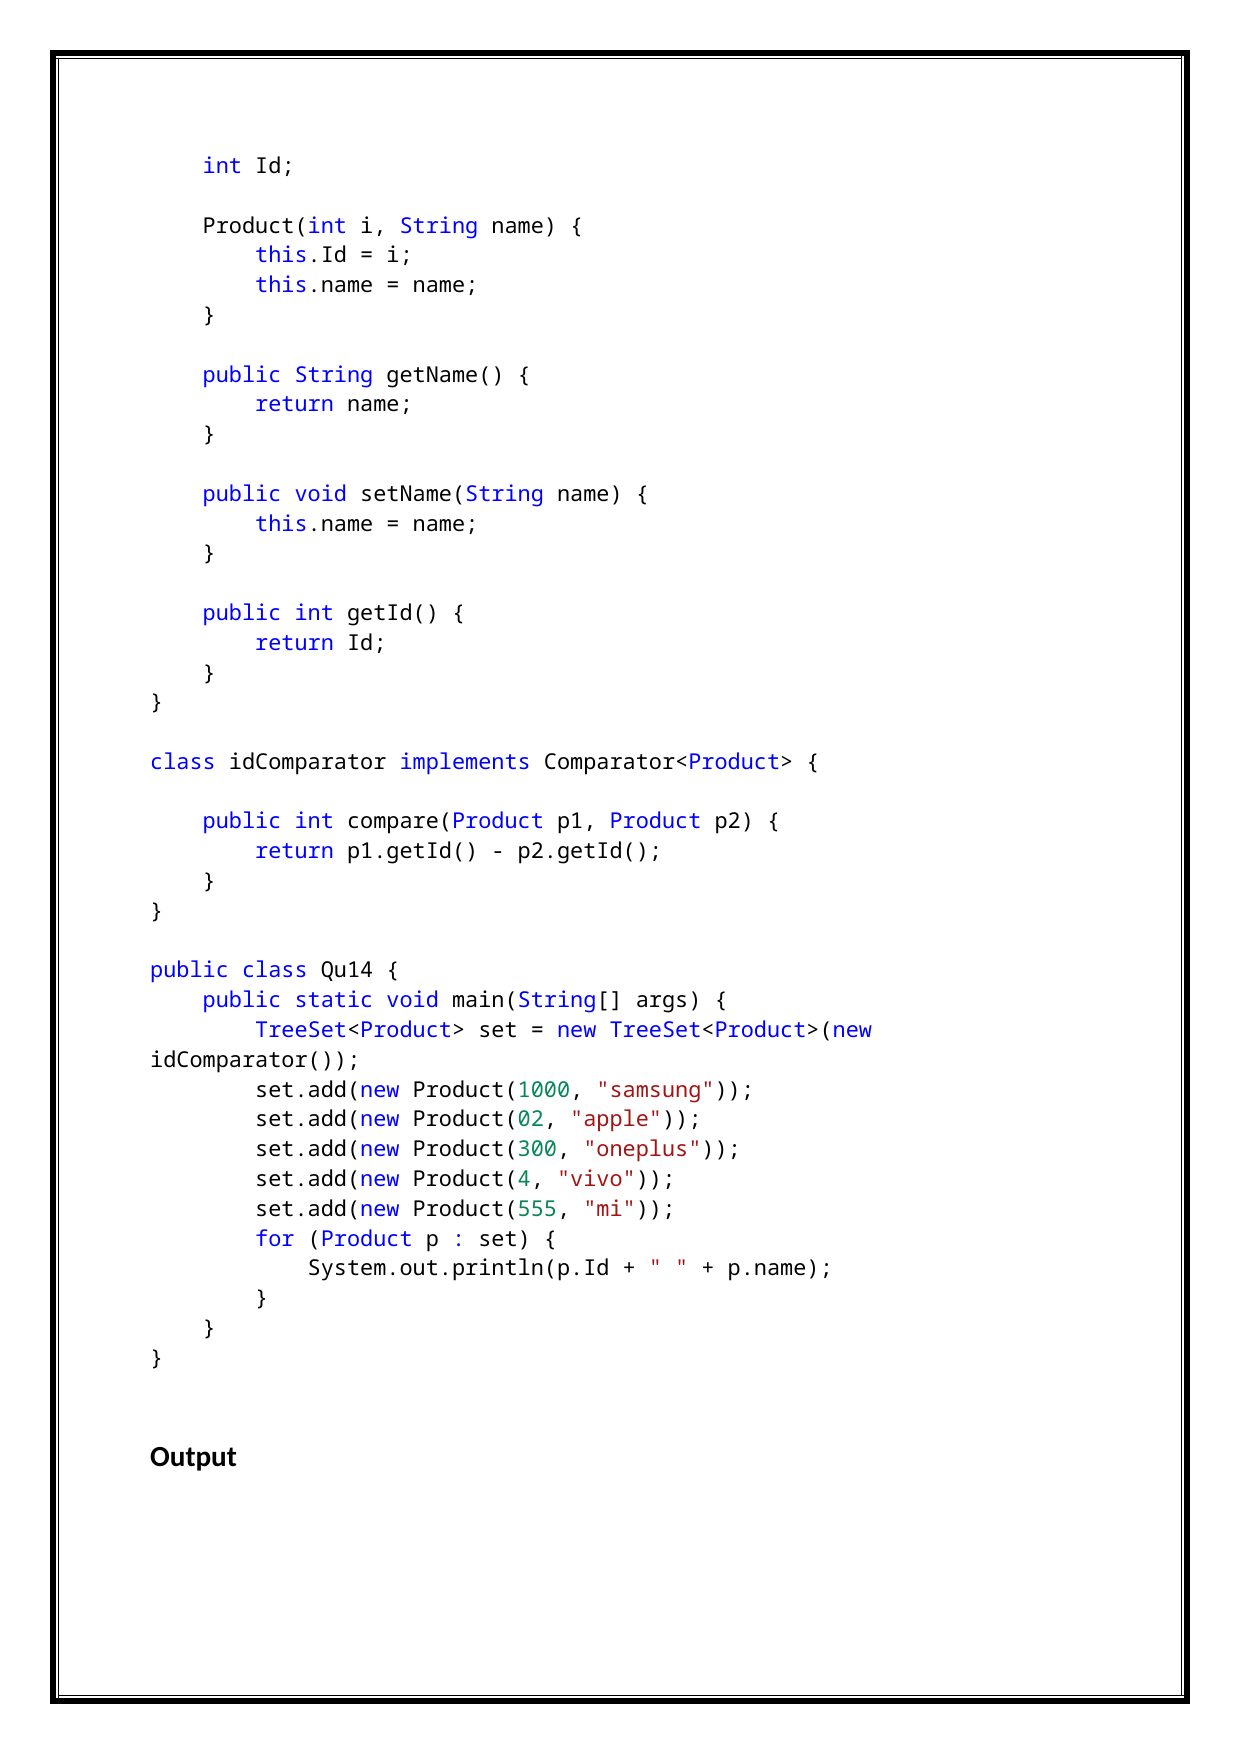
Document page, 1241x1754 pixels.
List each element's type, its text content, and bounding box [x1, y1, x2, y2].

text public void setName(String name) { [150, 478, 1090, 507]
text } [150, 1312, 1090, 1342]
text return Id; [150, 627, 1090, 656]
text for (Product p : set) { [150, 1222, 1090, 1252]
text set.add(new Product(02, "apple")); [150, 1103, 1090, 1133]
text } [150, 1282, 1090, 1312]
text set.add(new Product(300, "oneplus")); [150, 1133, 1090, 1163]
text } [150, 656, 1090, 686]
text return p1.getId() - p2.getId(); [150, 835, 1090, 865]
text } [150, 865, 1090, 895]
text Output [150, 1438, 1090, 1473]
text } [150, 895, 1090, 924]
text set.add(new Product(555, "mi")); [150, 1193, 1090, 1222]
text } [150, 299, 1090, 329]
text Product(int i, String name) { [150, 209, 1090, 239]
text } [150, 686, 1090, 716]
text set.add(new Product(4, "vivo")); [150, 1163, 1090, 1193]
text } [150, 537, 1090, 567]
text this.Id = i; [150, 239, 1090, 269]
text return name; [150, 388, 1090, 418]
text this.name = name; [150, 507, 1090, 537]
text TreeSet<Product> set = new TreeSet<Product>(new idComparator()); [150, 1014, 1090, 1073]
text System.out.println(p.Id + " " + p.name); [150, 1252, 1090, 1282]
text set.add(new Product(1000, "samsung")); [150, 1073, 1090, 1103]
text public String getName() { [150, 358, 1090, 388]
text this.name = name; [150, 269, 1090, 299]
text public int compare(Product p1, Product p2) { [150, 805, 1090, 835]
text public int getId() { [150, 597, 1090, 627]
text int Id; [150, 150, 1090, 180]
text public static void main(String[] args) { [150, 984, 1090, 1014]
text class idComparator implements Comparator<Product> { [150, 746, 1090, 776]
text } [150, 1342, 1090, 1371]
text } [150, 418, 1090, 448]
text public class Qu14 { [150, 954, 1090, 984]
